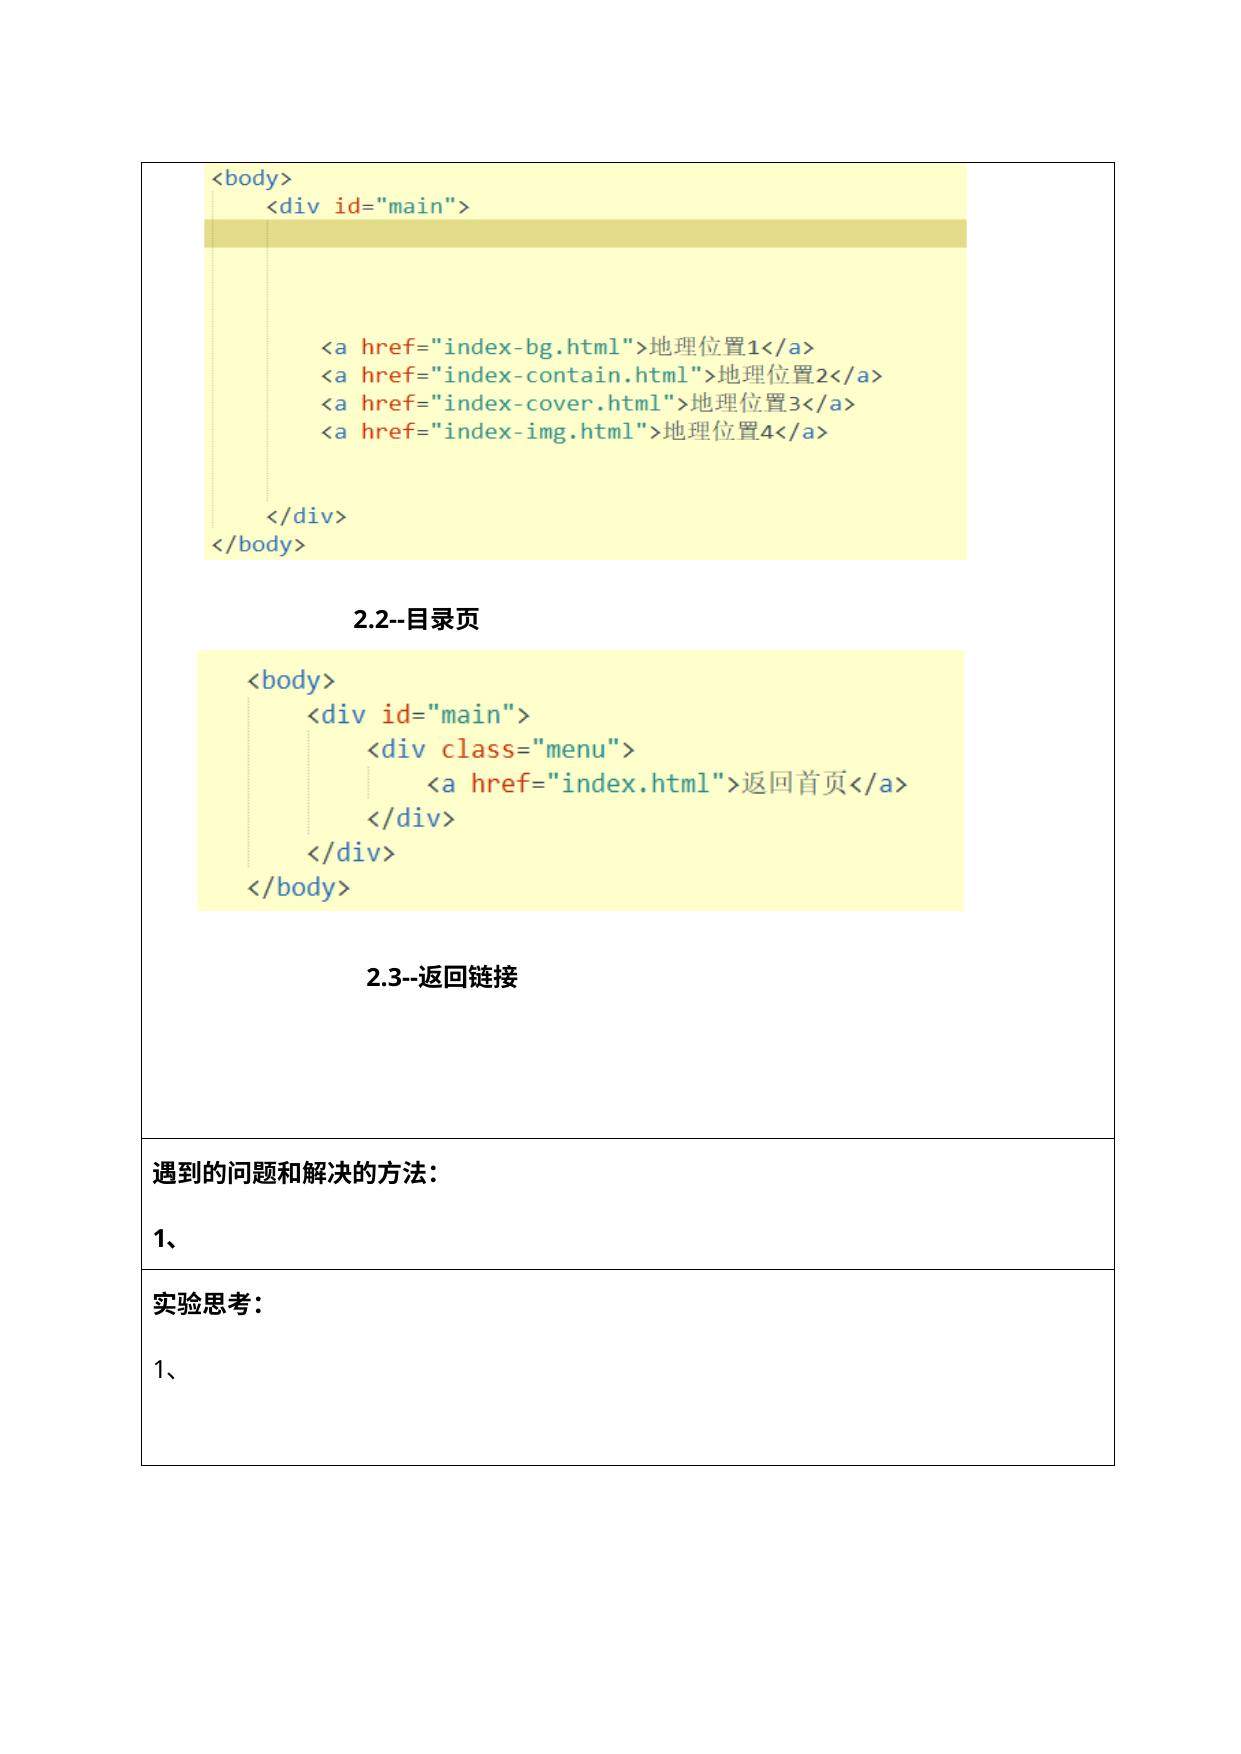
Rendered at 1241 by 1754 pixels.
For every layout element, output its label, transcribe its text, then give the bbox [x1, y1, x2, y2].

picture [197, 650, 964, 911]
table_cell 遇到的问题和解决的方法： 1、 [142, 1139, 1114, 1269]
picture [204, 163, 967, 560]
table_cell 实验思考： 1、 [142, 1270, 1114, 1465]
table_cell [142, 163, 1114, 1138]
